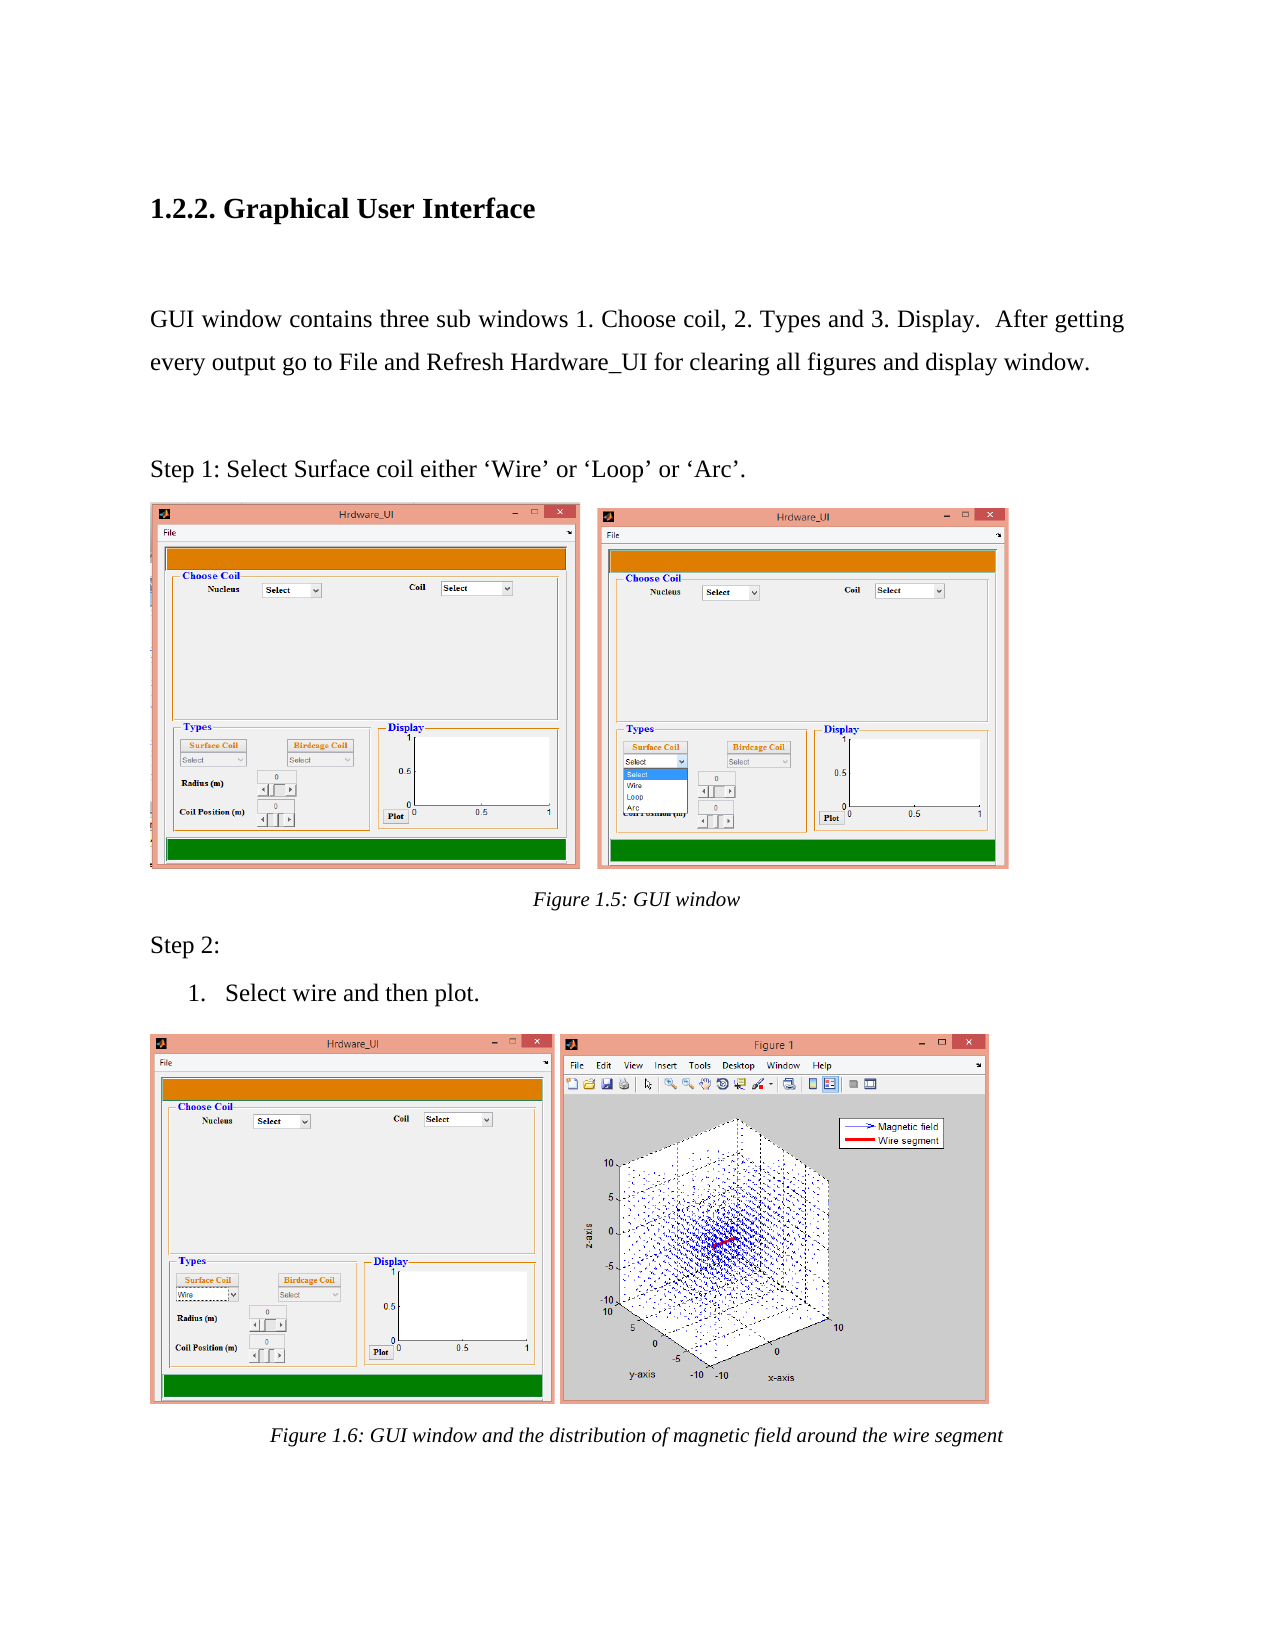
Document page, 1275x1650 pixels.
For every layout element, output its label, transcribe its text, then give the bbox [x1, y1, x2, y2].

text Step 2: [150, 930, 1125, 959]
picture [150, 1034, 555, 1404]
text GUI window contains three sub windows 1. Choose coil, 2. Types and 3. Display. After getting every output go to File and Refresh Hardware_UI for clearing all figures and display window. [150, 304, 1125, 376]
text Figure 1.6: GUI window and the distribution of magnetic field around the wire segment [150, 1423, 1125, 1447]
text Figure 1.5: GUI window [150, 887, 1125, 911]
list Select wire and then plot. [187, 978, 1125, 1006]
text Step 1: Select Surface coil either ‘Wire’ or ‘Loop’ or ‘Arc’. [150, 454, 1125, 483]
picture [150, 502, 581, 869]
list 1.2.2. Graphical User Interface [150, 191, 1125, 225]
picture [597, 508, 1009, 869]
picture [560, 1034, 989, 1404]
